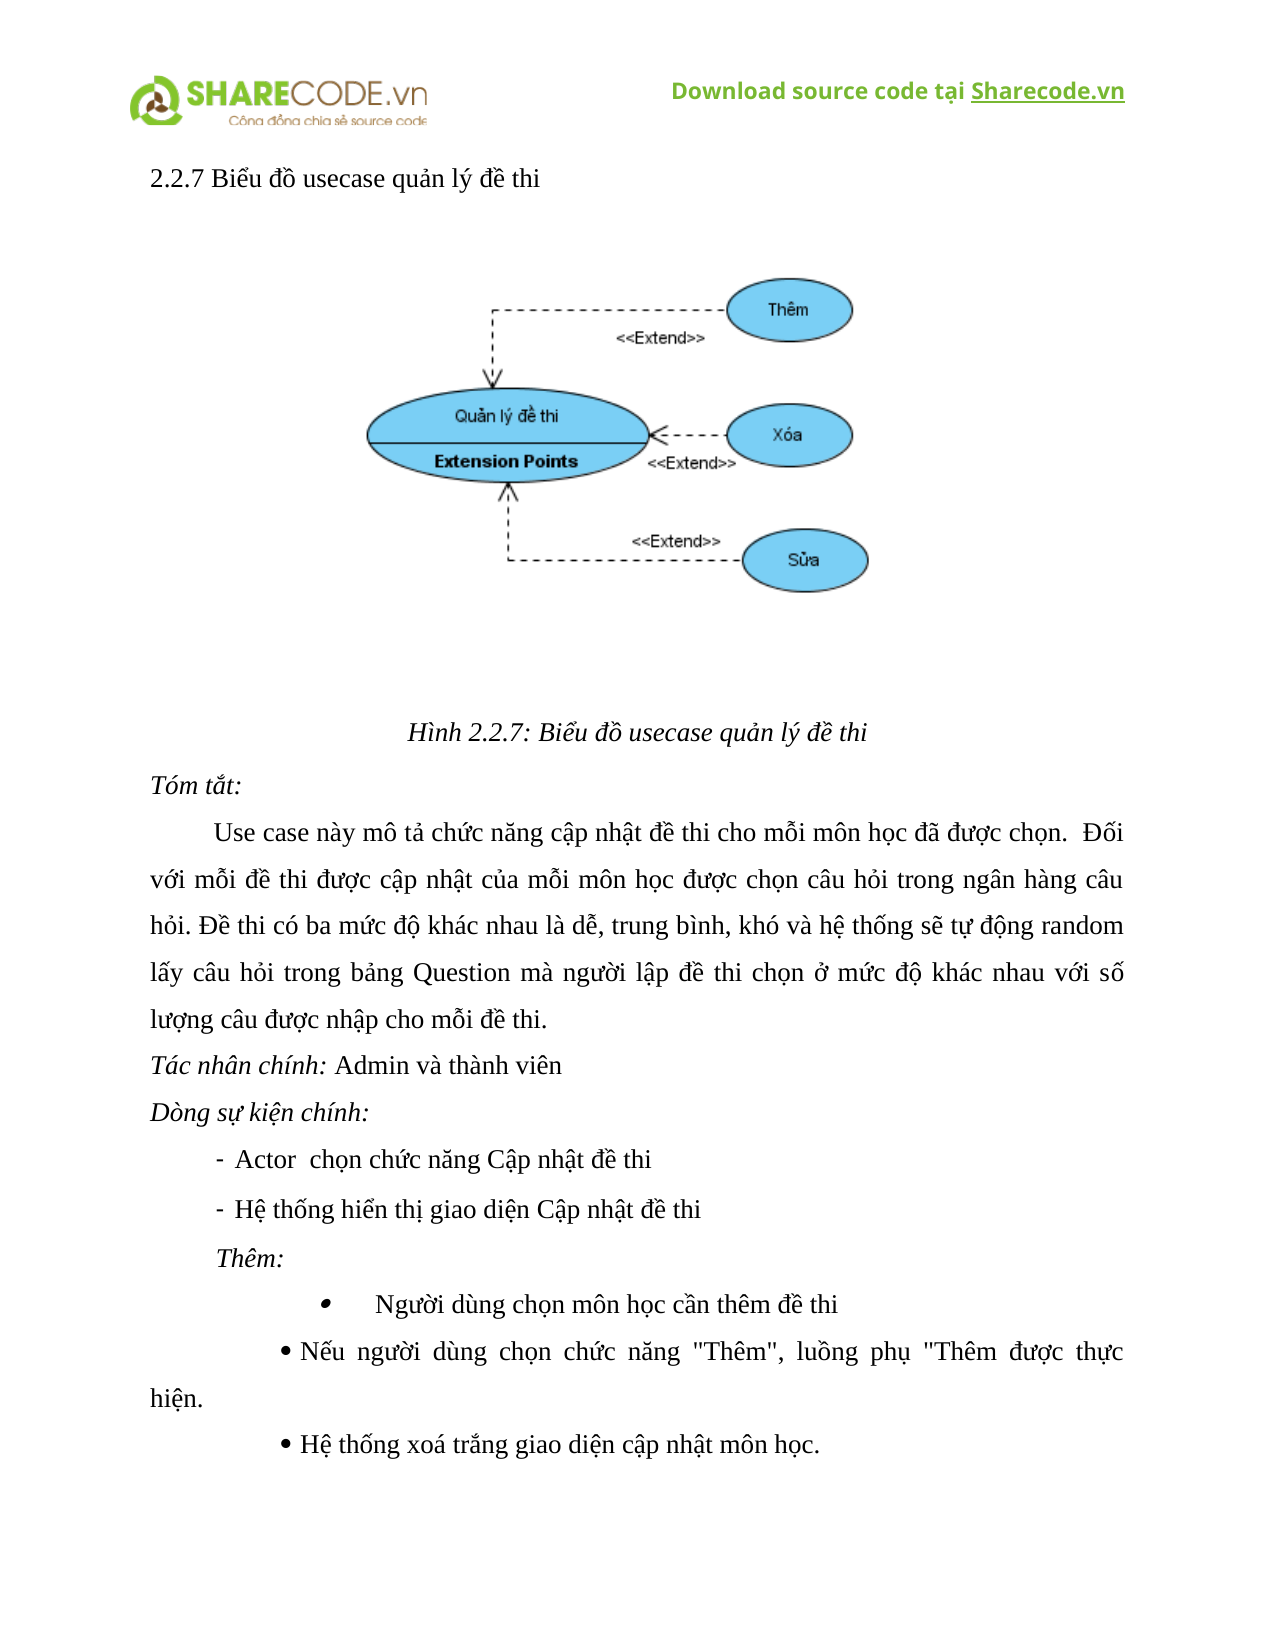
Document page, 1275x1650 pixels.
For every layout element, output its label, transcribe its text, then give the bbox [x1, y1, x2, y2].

text Thêm: [216, 1242, 1125, 1273]
list Tác nhân chính: Admin và thành viên [150, 1049, 1125, 1081]
picture [209, 208, 1066, 682]
list Hệ thống hiển thị giao diện Cập nhật đề thi [216, 1192, 1125, 1225]
text Dòng sự kiện chính: [150, 1096, 1125, 1127]
list Actor chọn chức năng Cập nhật đề thi [216, 1143, 1125, 1176]
list Nếu người dùng chọn chức năng "Thêm", luồng phụ "Thêm được thực hiện. [150, 1335, 1125, 1413]
list Người dùng chọn môn học cần thêm đề thi [225, 1288, 1125, 1319]
subtitle Hình 2.2.7: Biểu đồ usecase quản lý đề thi [150, 716, 1125, 748]
subtitle 2.2.7 Biểu đồ usecase quản lý đề thi [150, 162, 1125, 193]
picture [129, 75, 427, 126]
list Tóm tắt: [150, 769, 1125, 801]
list Use case này mô tả chức năng cập nhật đề thi cho mỗi môn học đã được chọn. Đối với mỗi đề thi được cập nhật của mỗi môn học được chọn câu hỏi trong ngân hàng câu hỏi. Đề thi có ba mức độ khác nhau là dễ, trung bình, khó và hệ thống sẽ tự động random lấy câu hỏi trong bảng Question mà người lập đề thi chọn ở mức độ khác nhau với số lượng câu được nhập cho mỗi đề thi. [150, 816, 1125, 1034]
list Hệ thống xoá trắng giao diện cập nhật môn học. [281, 1429, 1125, 1460]
